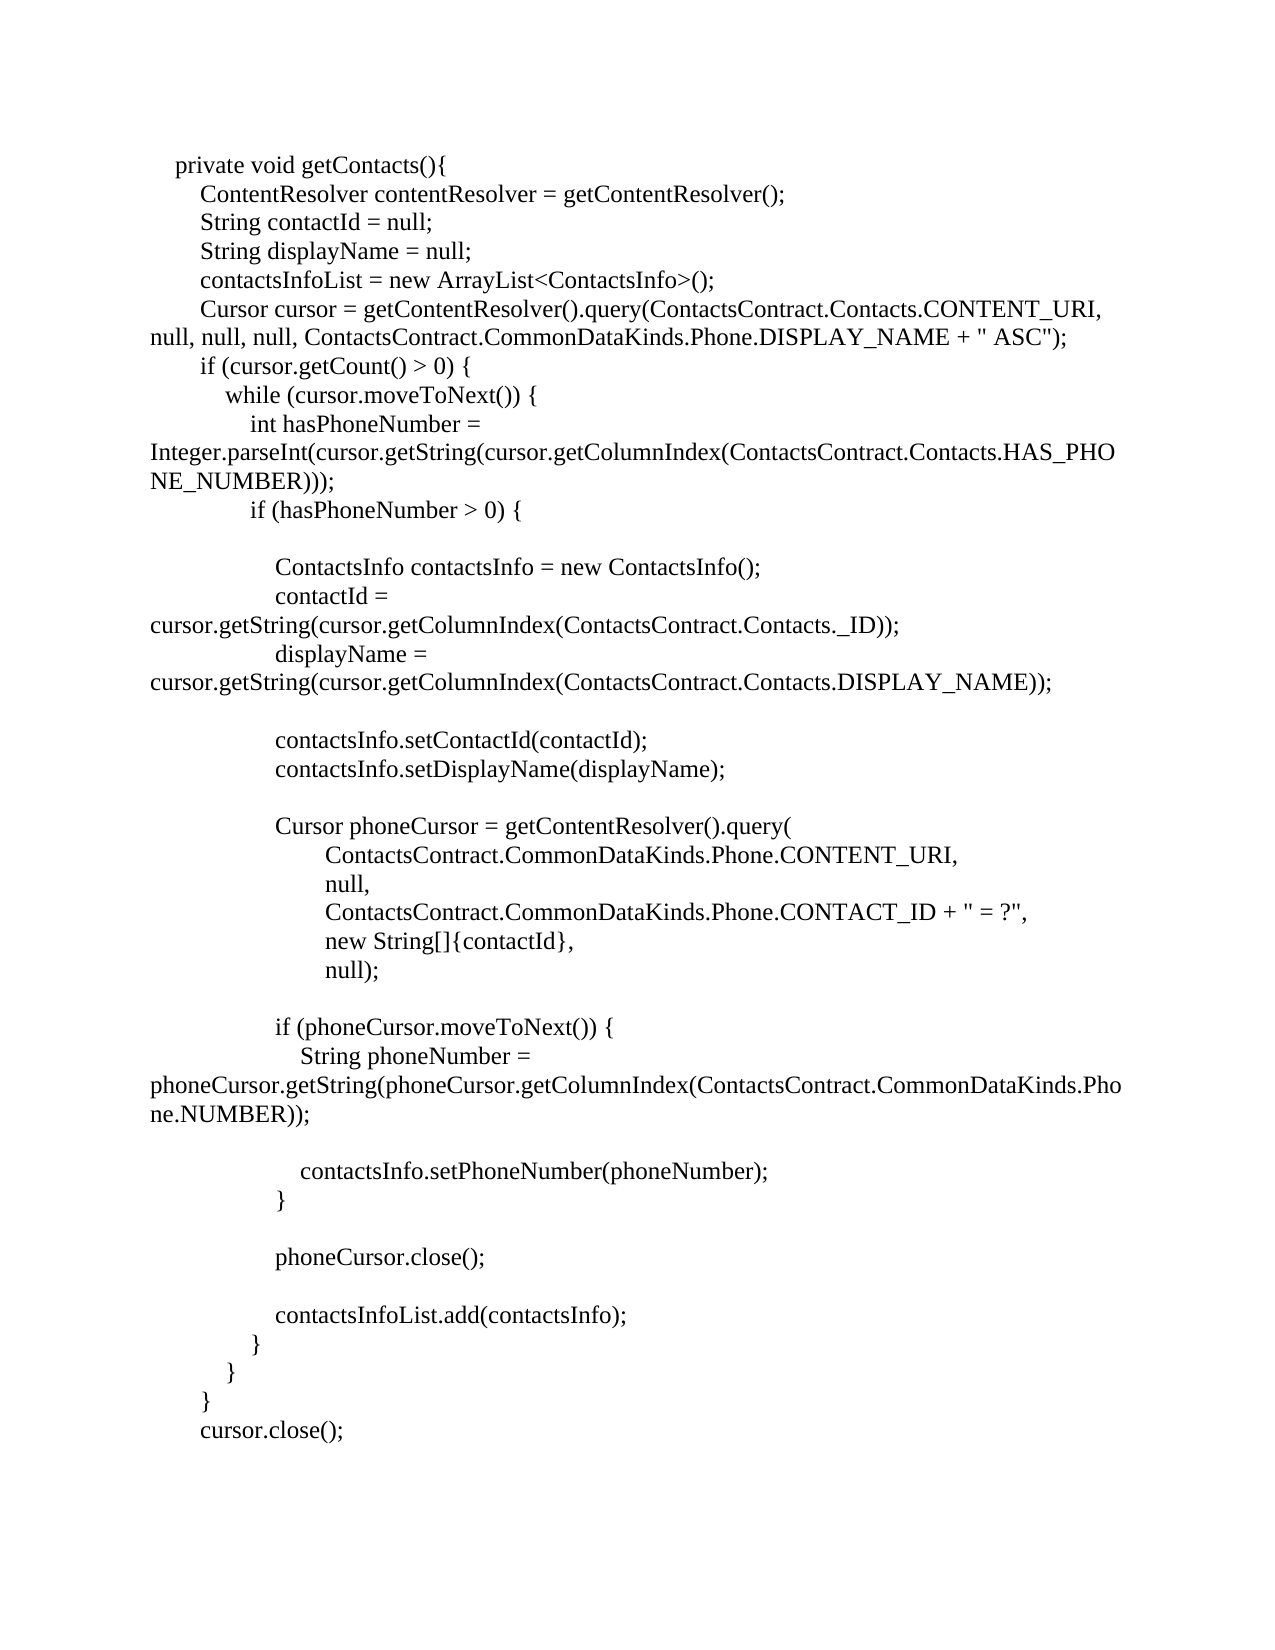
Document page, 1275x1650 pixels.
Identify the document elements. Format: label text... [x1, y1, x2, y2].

text null); [150, 955, 1125, 984]
text displayName = cursor.getString(cursor.getColumnIndex(ContactsContract.Contacts.DISPLAY_NAME)); [150, 639, 1125, 696]
text contactsInfoList.add(contactsInfo); [150, 1300, 1125, 1329]
text String contactId = null; [150, 207, 1125, 236]
text contactsInfo.setPhoneNumber(phoneNumber); [150, 1156, 1125, 1185]
text phoneCursor.close(); [150, 1242, 1125, 1271]
text contactsInfo.setDisplayName(displayName); [150, 754, 1125, 782]
text cursor.close(); [150, 1415, 1125, 1444]
text } [150, 1357, 1125, 1386]
text if (phoneCursor.moveToNext()) { [150, 1012, 1125, 1041]
text String displayName = null; [150, 236, 1125, 265]
text } [150, 1329, 1125, 1357]
text Cursor phoneCursor = getContentResolver().query( [150, 811, 1125, 840]
text private void getContacts(){ [150, 150, 1125, 179]
text int hasPhoneNumber = Integer.parseInt(cursor.getString(cursor.getColumnIndex(ContactsContract.Contacts.HAS_PHONE_NUMBER))); [150, 409, 1125, 495]
text ContentResolver contentResolver = getContentResolver(); [150, 179, 1125, 207]
text if (cursor.getCount() > 0) { [150, 351, 1125, 380]
text String phoneNumber = phoneCursor.getString(phoneCursor.getColumnIndex(ContactsContract.CommonDataKinds.Phone.NUMBER)); [150, 1041, 1125, 1127]
text ContactsInfo contactsInfo = new ContactsInfo(); [150, 552, 1125, 581]
text } [150, 1386, 1125, 1415]
text while (cursor.moveToNext()) { [150, 380, 1125, 409]
text ContactsContract.CommonDataKinds.Phone.CONTENT_URI, [150, 840, 1125, 869]
text if (hasPhoneNumber > 0) { [150, 495, 1125, 524]
text Cursor cursor = getContentResolver().query(ContactsContract.Contacts.CONTENT_URI, null, null, null, ContactsContract.CommonDataKinds.Phone.DISPLAY_NAME + " ASC"); [150, 294, 1125, 351]
text ContactsContract.CommonDataKinds.Phone.CONTACT_ID + " = ?", [150, 897, 1125, 926]
text contactsInfoList = new ArrayList<ContactsInfo>(); [150, 265, 1125, 294]
text new String[]{contactId}, [150, 926, 1125, 955]
text } [150, 1185, 1125, 1214]
text null, [150, 869, 1125, 897]
text contactId = cursor.getString(cursor.getColumnIndex(ContactsContract.Contacts._ID)); [150, 581, 1125, 639]
text contactsInfo.setContactId(contactId); [150, 725, 1125, 754]
